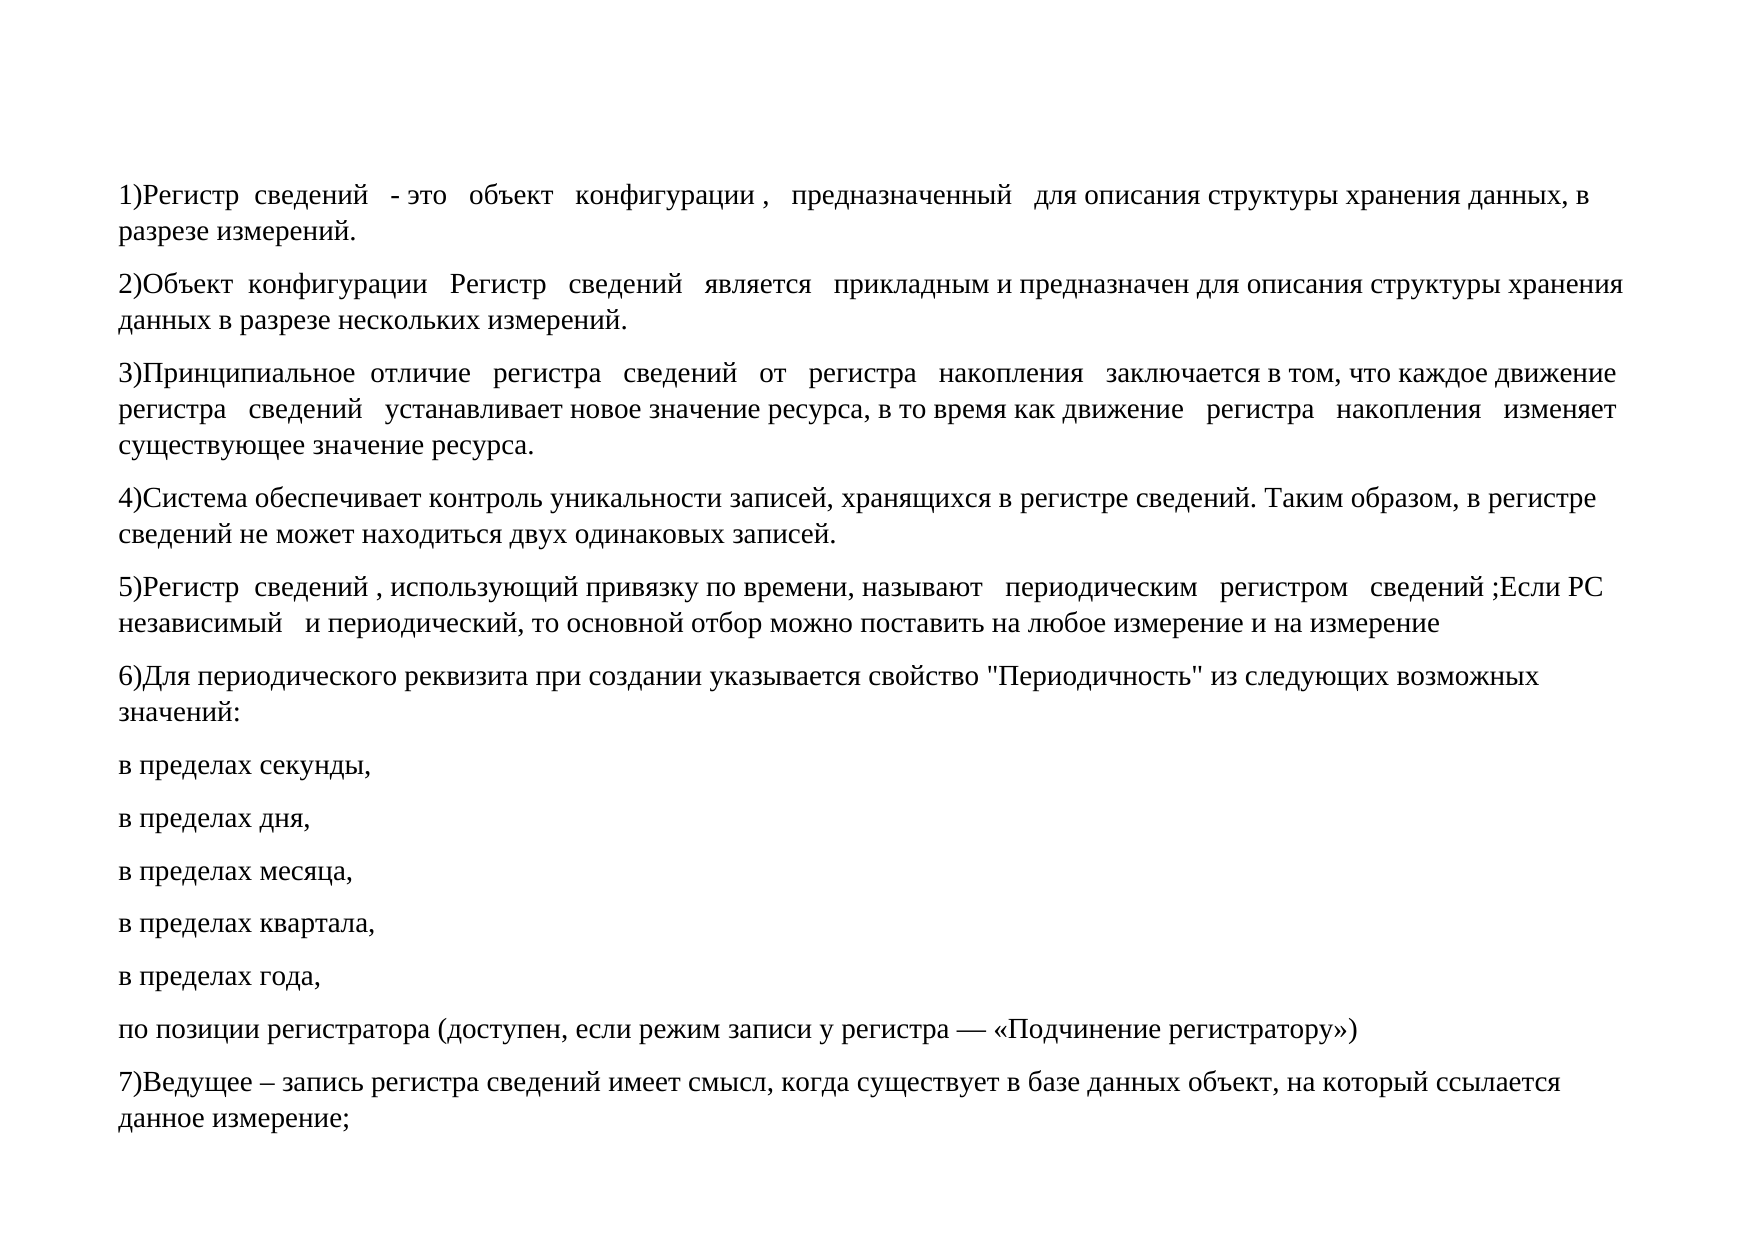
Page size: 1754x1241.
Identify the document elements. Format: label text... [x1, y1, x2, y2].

text в пределах квартала, [118, 906, 1636, 939]
text в пределах года, [118, 958, 1636, 992]
text 2)Объект конфигурации Регистр сведений является прикладным и предназначен для описания структуры хранения данных в разрезе нескольких измерений. [118, 266, 1636, 336]
text 4)Система обеспечивает контроль уникальности записей, хранящихся в регистре сведений. Таким образом, в регистре сведений не может находиться двух одинаковых записей. [118, 480, 1636, 550]
text 7)Ведущее – запись регистра сведений имеет смысл, когда существует в базе данных объект, на который ссылается данное измерение; [118, 1064, 1636, 1134]
text 3)Принципиальное отличие регистра сведений от регистра накопления заключается в том, что каждое движение регистра сведений устанавливает новое значение ресурса, в то время как движение регистра накопления изменяет существующее значение ресурса. [118, 355, 1636, 461]
text 1)Регистр сведений - это объект конфигурации , предназначенный для описания структуры хранения данных, в разрезе измерений. [118, 177, 1636, 247]
text 6)Для периодического реквизита при создании указывается свойство "Периодичность" из следующих возможных значений: [118, 658, 1636, 728]
text в пределах месяца, [118, 853, 1636, 886]
text по позиции регистратора (доступен, если режим записи у регистра — «Подчинение регистратору») [118, 1011, 1636, 1045]
text в пределах секунды, [118, 747, 1636, 781]
text 5)Регистр сведений , использующий привязку по времени, называют периодическим регистром сведений ;Если РС независимый и периодический, то основной отбор можно поставить на любое измерение и на измерение [118, 569, 1636, 639]
text в пределах дня, [118, 800, 1636, 833]
